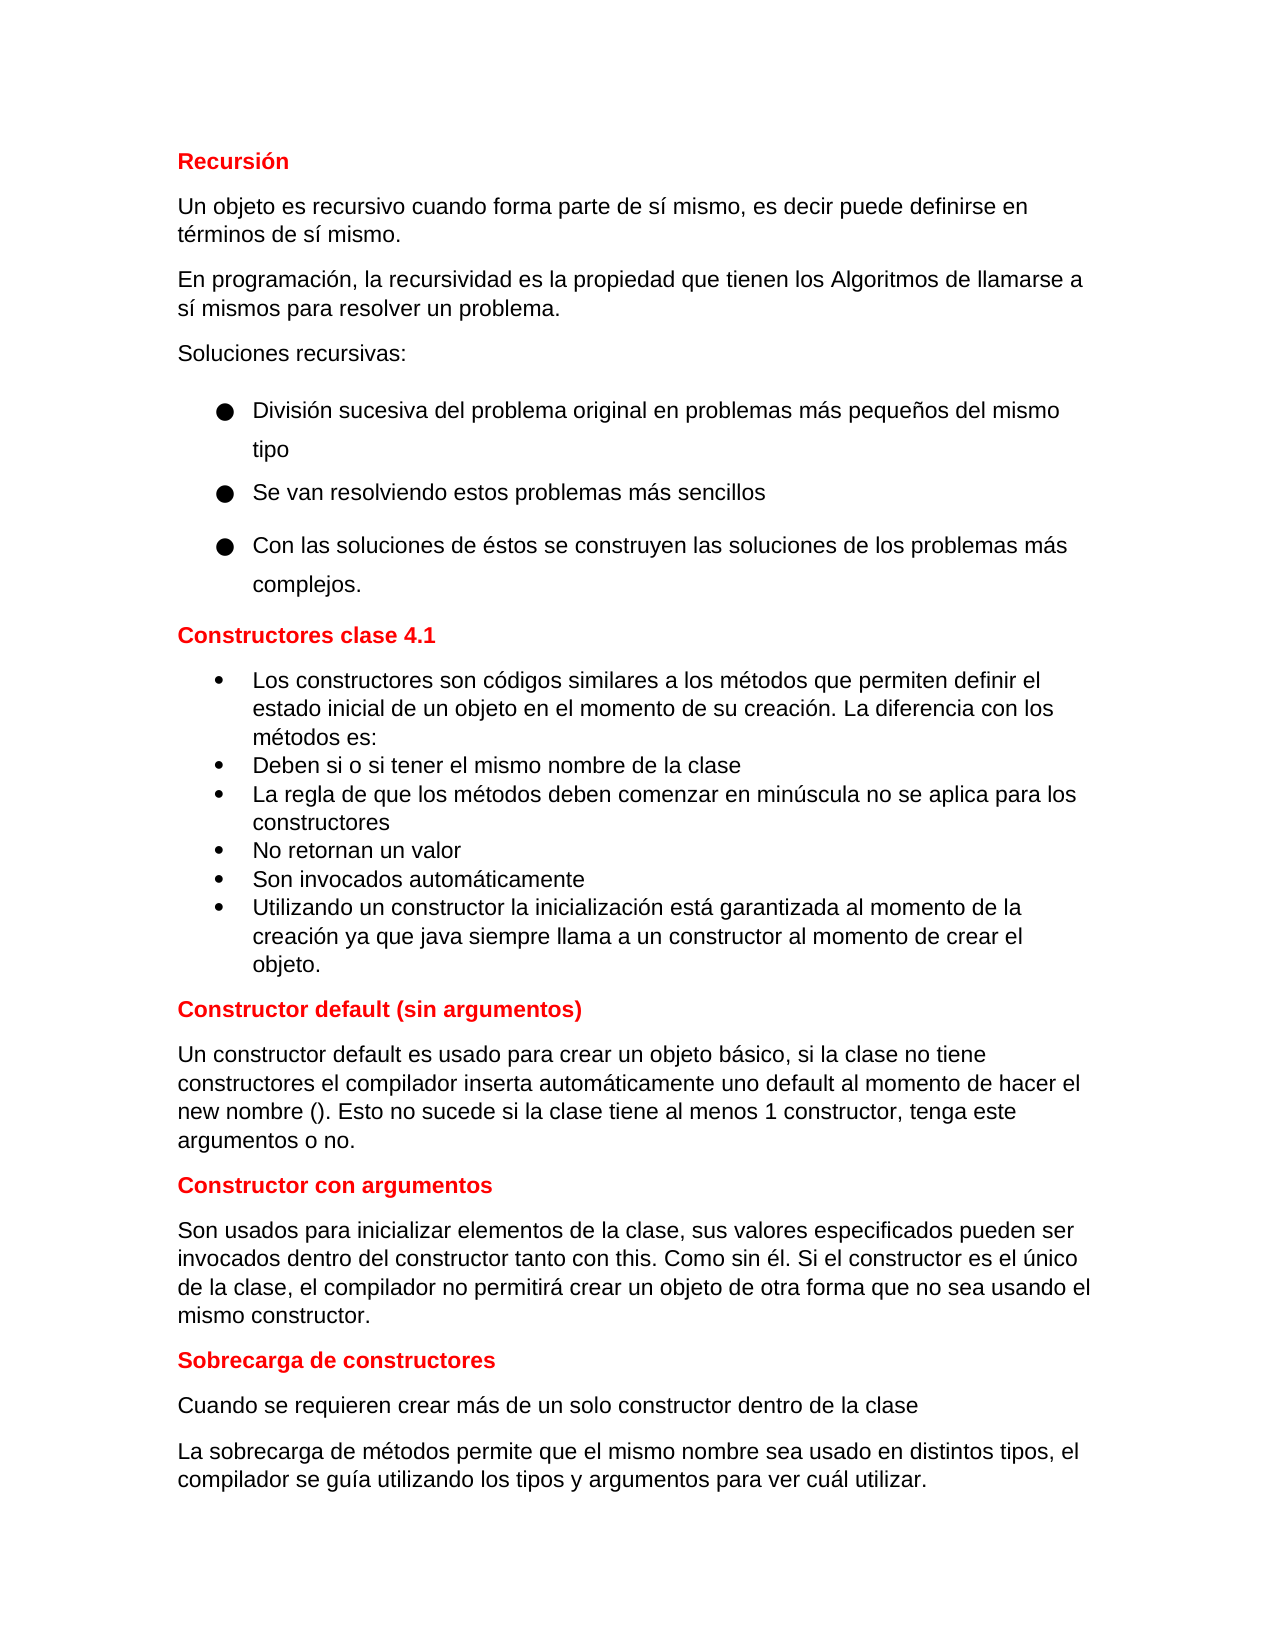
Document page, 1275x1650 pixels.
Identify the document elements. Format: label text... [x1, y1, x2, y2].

list Los constructores son códigos similares a los métodos que permiten definir el estado inicial de un objeto en el momento de su creación. La diferencia con los métodos es: [215, 667, 1098, 750]
text Un constructor default es usado para crear un objeto básico, si la clase no tiene constructores el compilador inserta automáticamente uno default al momento de hacer el new nombre (). Esto no sucede si la clase tiene al menos 1 constructor, tenga este argumentos o no. [177, 1041, 1098, 1153]
text Constructores clase 4.1 [177, 622, 1098, 648]
list Deben si o si tener el mismo nombre de la clase [215, 752, 1098, 778]
text Son usados para inicializar elementos de la clase, sus valores especificados pueden ser invocados dentro del constructor tanto con this. Como sin él. Si el constructor es el único de la clase, el compilador no permitirá crear un objeto de otra forma que no sea usando el mismo constructor. [177, 1217, 1098, 1329]
list Son invocados automáticamente [215, 866, 1098, 892]
list La regla de que los métodos deben comenzar en minúscula no se aplica para los constructores [215, 781, 1098, 835]
text Cuando se requieren crear más de un solo constructor dentro de la clase [177, 1392, 1098, 1419]
text Recursión [177, 148, 1098, 174]
text Constructor default (sin argumentos) [177, 996, 1098, 1023]
text En programación, la recursividad es la propiedad que tienen los Algoritmos de llamarse a sí mismos para resolver un problema. [177, 266, 1098, 321]
text Sobrecarga de constructores [177, 1347, 1098, 1374]
list Se van resolviendo estos problemas más sencillos [215, 466, 1098, 513]
text La sobrecarga de métodos permite que el mismo nombre sea usado en distintos tipos, el compilador se guía utilizando los tipos y argumentos para ver cuál utilizar. [177, 1438, 1098, 1492]
list Utilizando un constructor la inicialización está garantizada al momento de la creación ya que java siempre llama a un constructor al momento de crear el objeto. [215, 894, 1098, 978]
list División sucesiva del problema original en problemas más pequeños del mismo tipo [215, 385, 1098, 462]
text Constructor con argumentos [177, 1172, 1098, 1198]
text Un objeto es recursivo cuando forma parte de sí mismo, es decir puede definirse en términos de sí mismo. [177, 193, 1098, 247]
text Soluciones recursivas: [177, 340, 1098, 366]
list Con las soluciones de éstos se construyen las soluciones de los problemas más complejos. [215, 520, 1098, 597]
list No retornan un valor [215, 837, 1098, 864]
